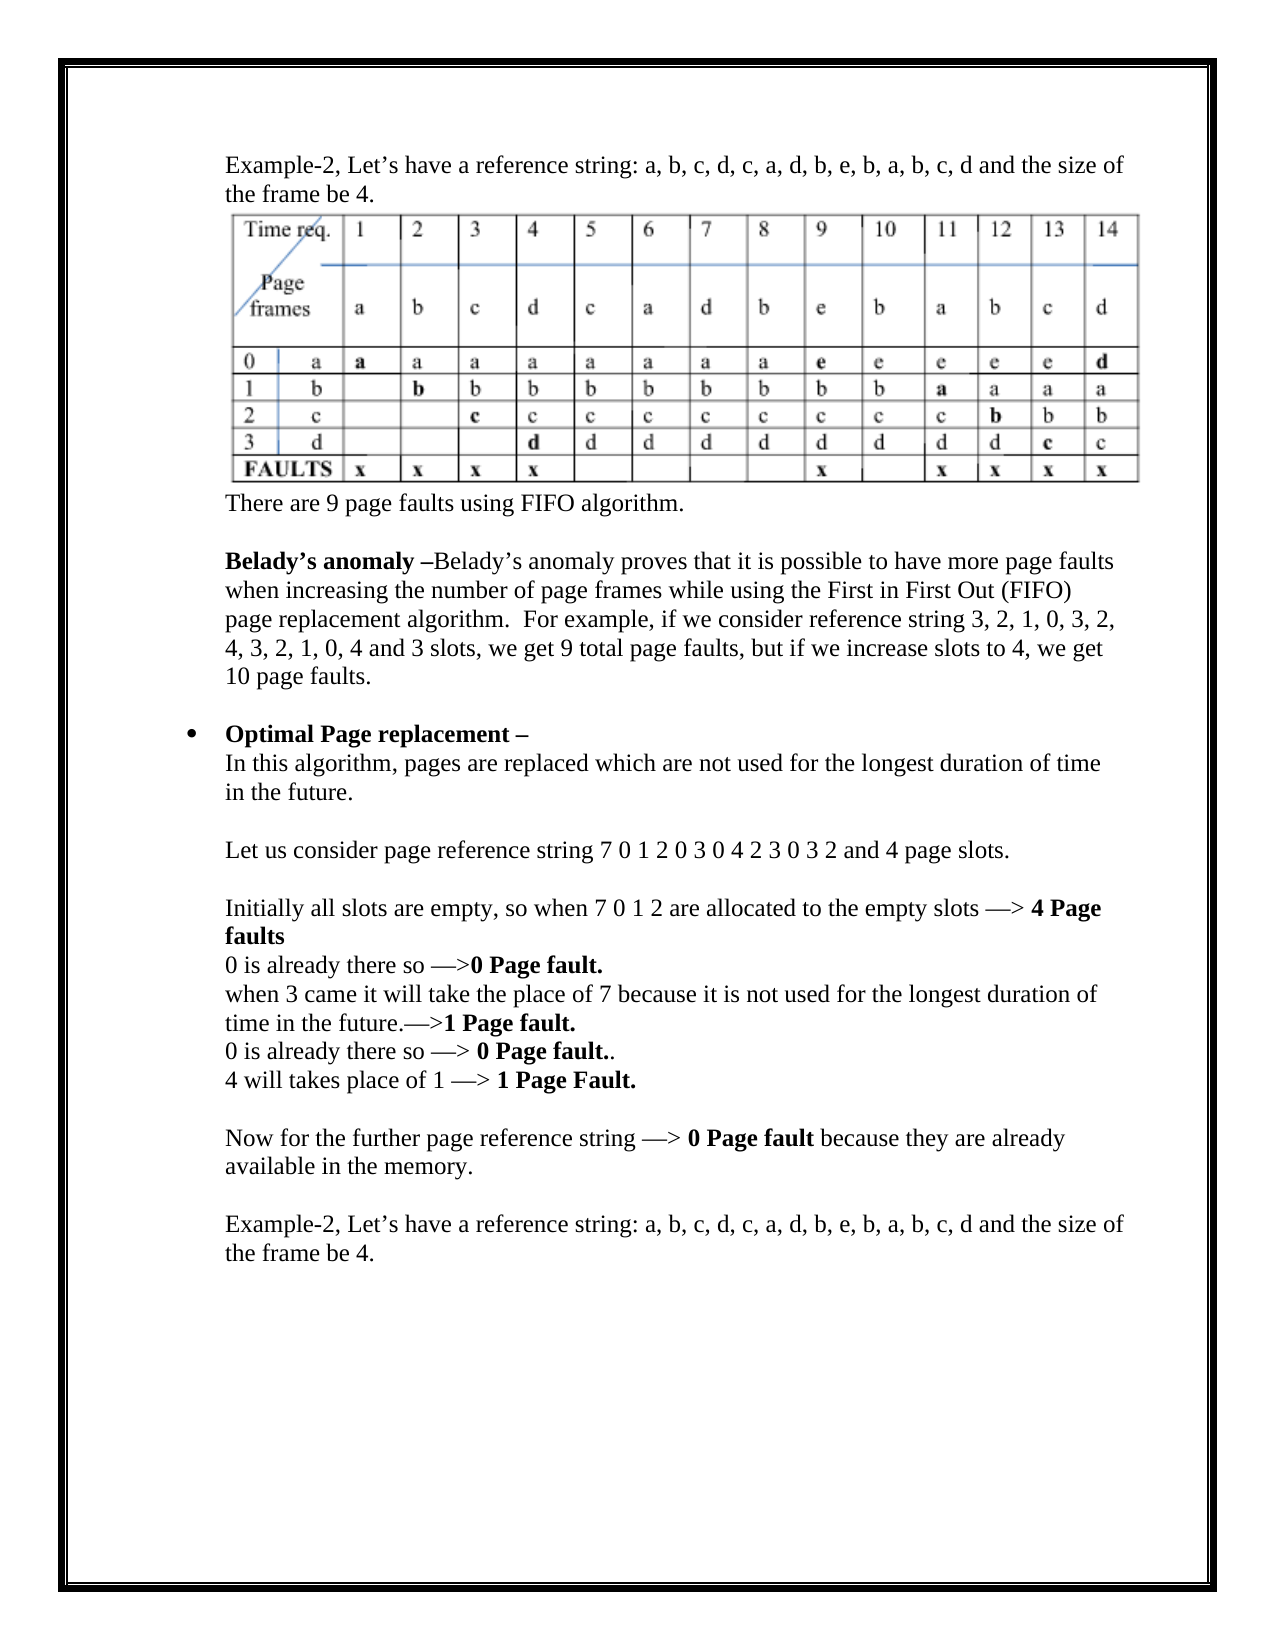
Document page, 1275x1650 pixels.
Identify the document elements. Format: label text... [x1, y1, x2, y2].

list Optimal Page replacement – In this algorithm, pages are replaced which are not used for the longest duration of time in the future. [187, 719, 1125, 806]
picture [225, 207, 1148, 489]
text Example-2, Let’s have a reference string: a, b, c, d, c, a, d, b, e, b, a, b, c, d and the size of the frame be 4. There are 9 page faults using FIFO algorithm. [225, 150, 1125, 207]
text Belady’s anomaly –Belady’s anomaly proves that it is possible to have more page faults when increasing the number of page frames while using the First in First Out (FIFO) page replacement algorithm. For example, if we consider reference string 3, 2, 1, 0, 3, 2, 4, 3, 2, 1, 0, 4 and 3 slots, we get 9 total page faults, but if we increase slots to 4, we get 10 page faults. [225, 546, 1125, 690]
text Initially all slots are empty, so when 7 0 1 2 are allocated to the empty slots —> 4 Page faults 0 is already there so —>0 Page fault. when 3 came it will take the place of 7 because it is not used for the longest duration of time in the future.—>1 Page fault. 0 is already there so —> 0 Page fault.. 4 will takes place of 1 —> 1 Page Fault. Now for the further page reference string —> 0 Page fault because they are already available in the memory. [225, 893, 1125, 1180]
text Example-2, Let’s have a reference string: a, b, c, d, c, a, d, b, e, b, a, b, c, d and the size of the frame be 4. There are 9 page faults using FIFO algorithm. [225, 489, 1125, 517]
text Let us consider page reference string 7 0 1 2 0 3 0 4 2 3 0 3 2 and 4 page slots. [225, 835, 1125, 863]
